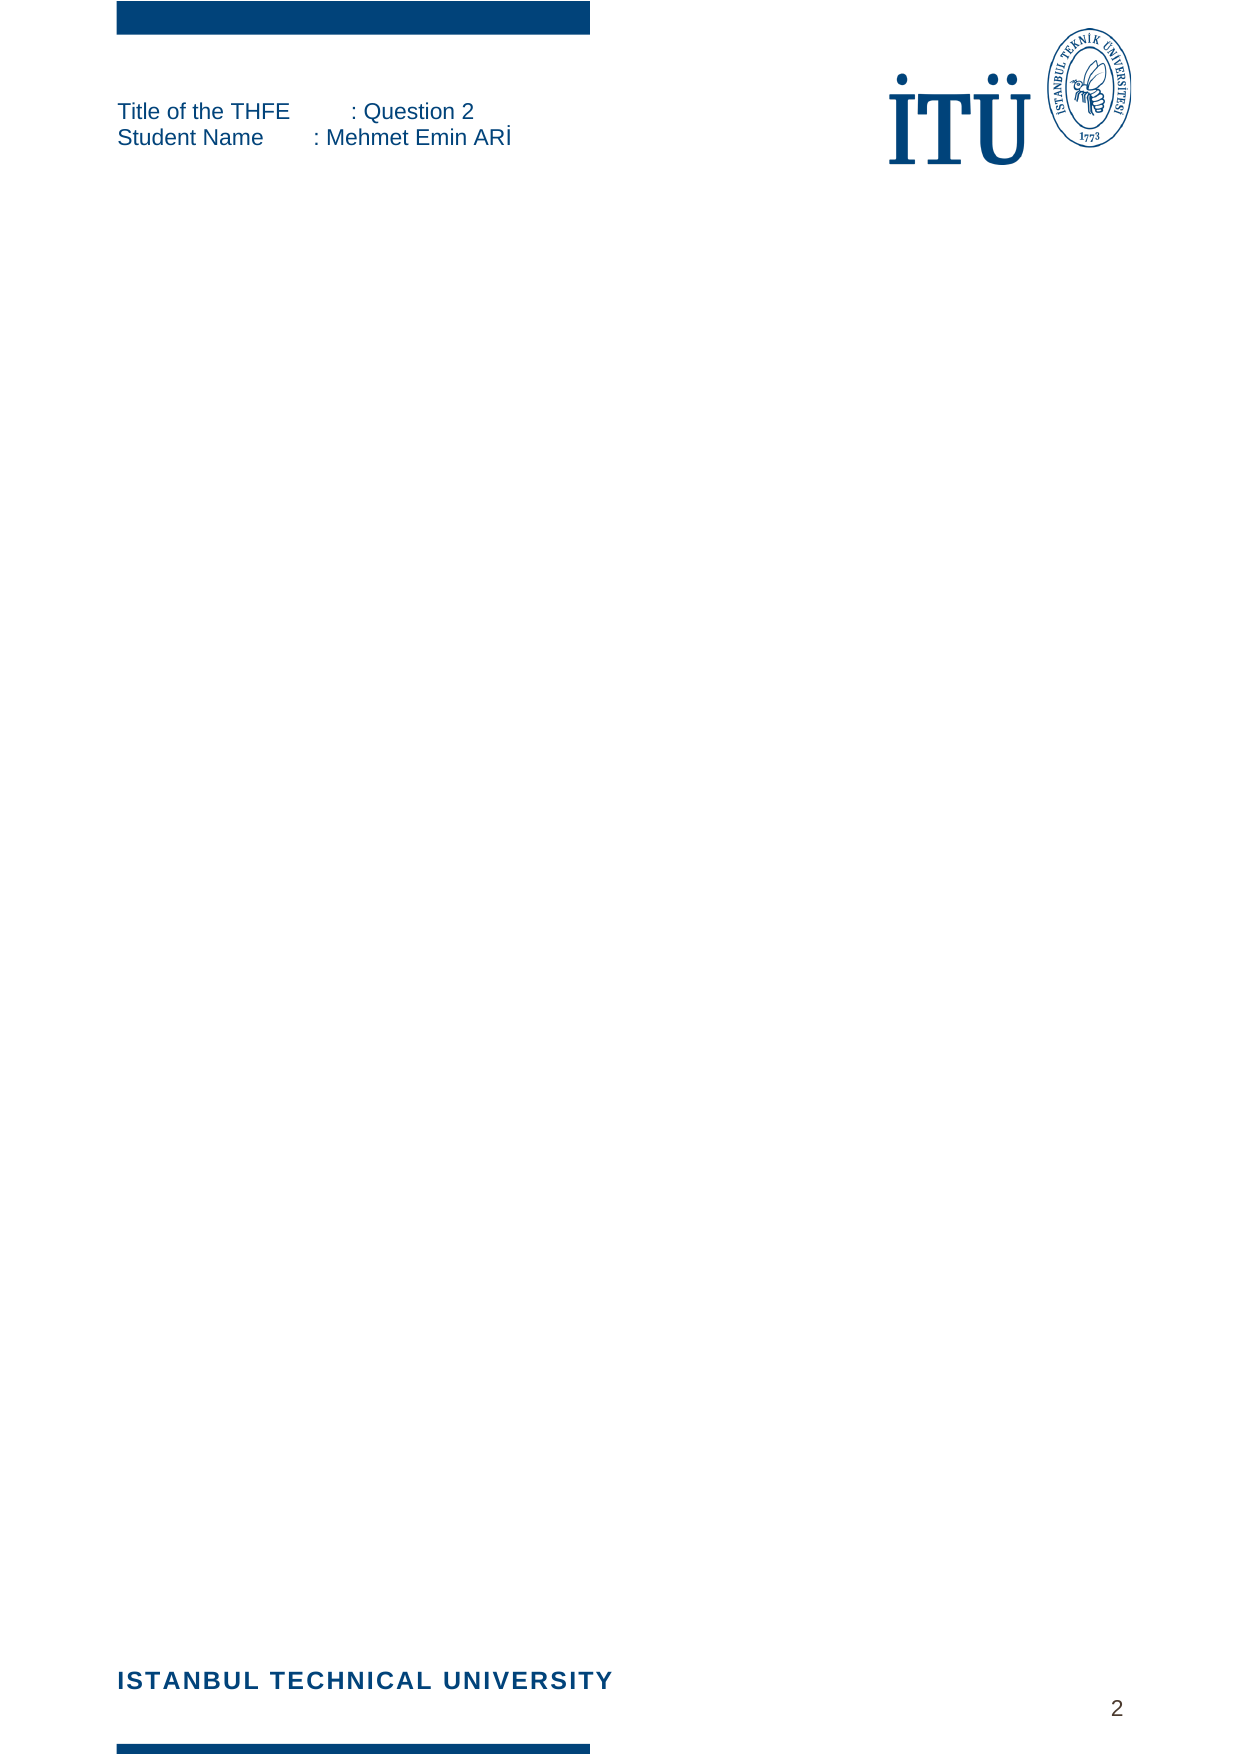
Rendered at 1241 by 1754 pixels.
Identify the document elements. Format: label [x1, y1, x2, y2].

picture [889, 28, 1132, 165]
